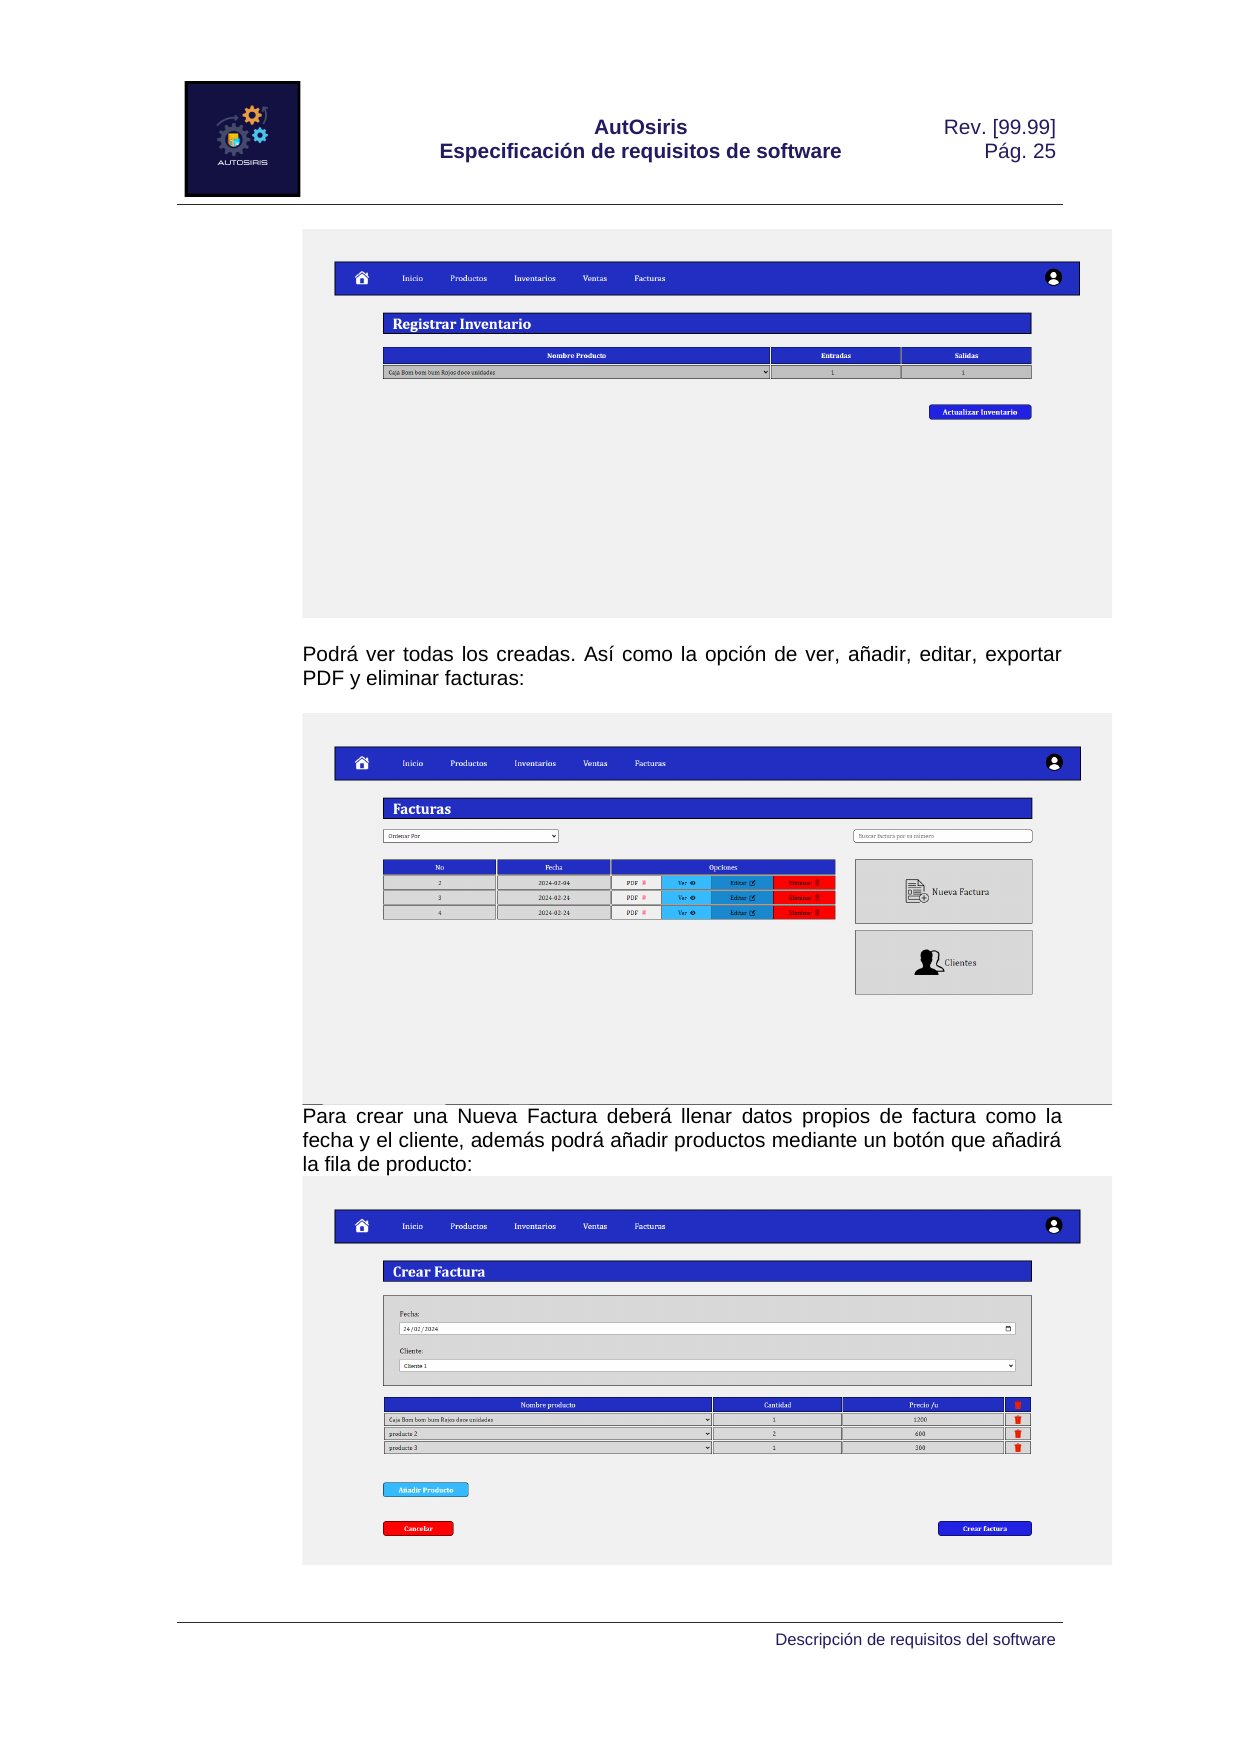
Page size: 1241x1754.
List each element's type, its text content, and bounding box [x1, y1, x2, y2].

picture [302, 229, 1113, 618]
text Podrá ver todas los creadas. Así como la opción de ver, añadir, editar, exportar PDF y eliminar facturas: [302, 641, 1063, 689]
text Para crear una Nueva Factura deberá llenar datos propios de factura como la fecha y el cliente, además podrá añadir productos mediante un botón que añadirá la fila de producto: [302, 1105, 1063, 1176]
picture [302, 1176, 1113, 1565]
picture [184, 81, 301, 197]
picture [302, 713, 1113, 1105]
